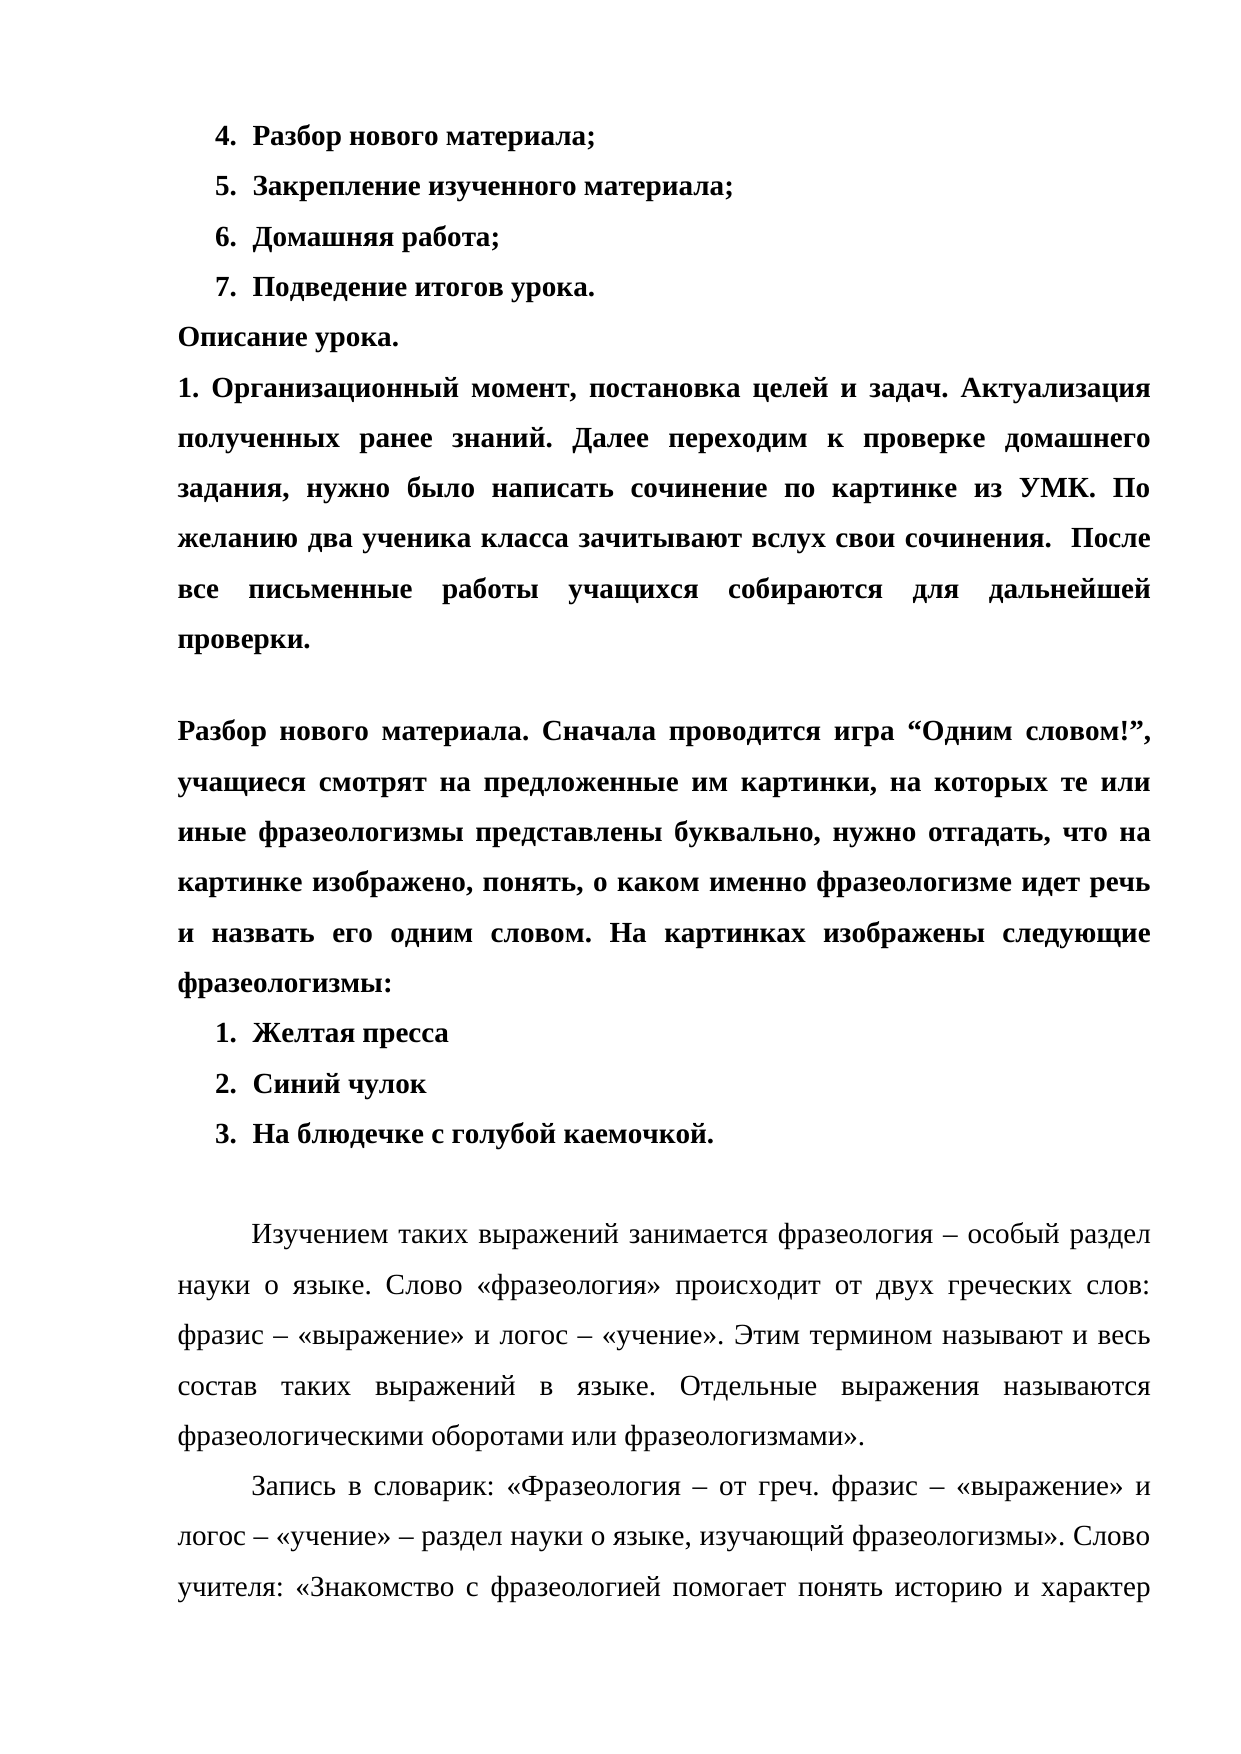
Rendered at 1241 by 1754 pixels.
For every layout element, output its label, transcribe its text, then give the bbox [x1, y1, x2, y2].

list Подведение итогов урока. [215, 269, 1152, 303]
text Разбор нового материала. Сначала проводится игра “Одним словом!”, учащиеся смотрят на предложенные им картинки, на которых те или иные фразеологизмы представлены буквально, нужно отгадать, что на картинке изображено, понять, о каком именно фразеологизме идет речь и назвать его одним словом. На картинках изображены следующие фразеологизмы: [177, 713, 1152, 999]
text Изучением таких выражений занимается фразеология – особый раздел науки о языке. Слово «фразеология» происходит от двух греческих слов: фразис – «выражение» и логос – «учение». Этим термином называют и весь состав таких выражений в языке. Отдельные выражения называются фразеологическими оборотами или фразеологизмами». [177, 1217, 1152, 1451]
text Описание урока. [177, 319, 1152, 353]
list Закрепление изученного материала; [215, 168, 1152, 202]
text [177, 1468, 1152, 1602]
list Желтая пресса [215, 1015, 1152, 1049]
list Разбор нового материала; [215, 118, 1152, 152]
list Домашняя работа; [215, 219, 1152, 252]
text 1. Организационный момент, постановка целей и задач. Актуализация полученных ранее знаний. Далее переходим к проверке домашнего задания, нужно было написать сочинение по картинке из УМК. По желанию два ученика класса зачитывают вслух свои сочинения. После все письменные работы учащихся собираются для дальнейшей проверки. [177, 370, 1152, 655]
list Синий чулок [215, 1066, 1152, 1099]
list На блюдечке с голубой каемочкой. [215, 1116, 1152, 1149]
